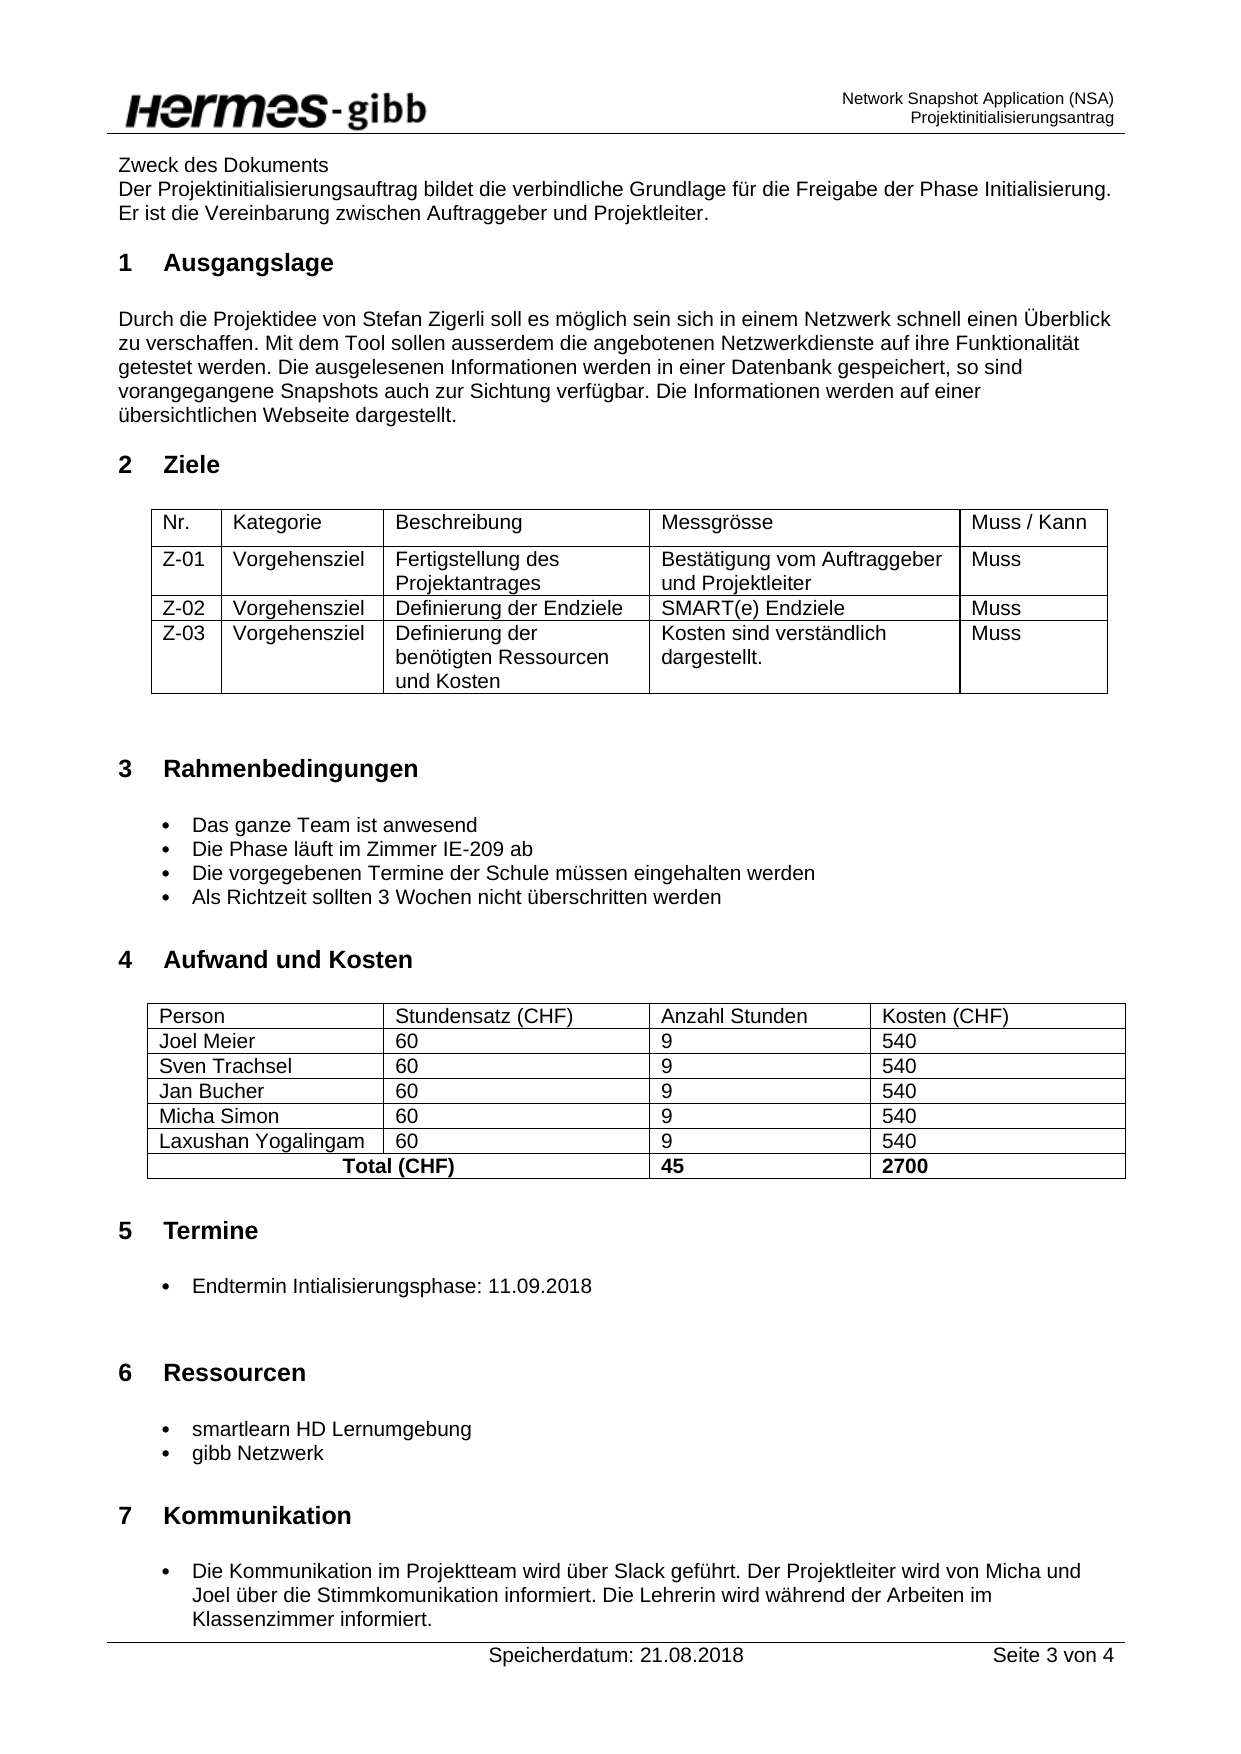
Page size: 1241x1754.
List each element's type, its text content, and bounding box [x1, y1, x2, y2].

text Zweck des Dokuments [118, 153, 1122, 177]
table_cell Vorgehensziel [222, 621, 383, 693]
table_cell 540 [871, 1054, 1125, 1078]
table_cell SMART(e) Endziele [650, 596, 959, 620]
table_cell 9 [650, 1029, 870, 1053]
table_cell Muss [961, 596, 1107, 620]
table_cell 540 [871, 1129, 1125, 1153]
table_cell Z-03 [152, 621, 221, 693]
table_cell 9 [650, 1129, 870, 1153]
table_header Kosten (CHF) [871, 1004, 1125, 1028]
text Durch die Projektidee von Stefan Zigerli soll es möglich sein sich in einem Netzwerk schnell einen Überblick zu verschaffen. Mit dem Tool sollen ausserdem die angebotenen Netzwerkdienste auf ihre Funktionalität getestet werden. Die ausgelesenen Informationen werden in einer Datenbank gespeichert, so sind vorangegangene Snapshots auch zur Sichtung verfügbar. Die Informationen werden auf einer übersichtlichen Webseite dargestellt. [118, 307, 1122, 426]
table_cell Vorgehensziel [222, 547, 383, 595]
table_cell Micha Simon [148, 1104, 383, 1128]
table_cell Vorgehensziel [222, 596, 383, 620]
table_cell 60 [384, 1129, 649, 1153]
table_cell Laxushan Yogalingam [148, 1129, 383, 1153]
subtitle Ziele [118, 450, 1122, 479]
table_cell Fertigstellung des Projektantrages [384, 547, 649, 595]
list Die Kommunikation im Projektteam wird über Slack geführt. Der Projektleiter wird von Micha und Joel über die Stimmkomunikation informiert. Die Lehrerin wird während der Arbeiten im Klassenzimmer informiert. [162, 1559, 1122, 1631]
table_cell 9 [650, 1079, 870, 1103]
table_cell 2700 [871, 1154, 1125, 1178]
table_cell Kosten sind verständlich dargestellt. [650, 621, 959, 693]
table_header Nr. [152, 510, 221, 546]
list Die Phase läuft im Zimmer IE-209 ab [162, 837, 1122, 861]
table_header Muss / Kann [961, 510, 1107, 546]
list gibb Netzwerk [162, 1441, 1122, 1464]
table_cell 60 [384, 1104, 649, 1128]
subtitle Termine [118, 1216, 1122, 1244]
table_cell 60 [384, 1054, 649, 1078]
table_cell 45 [650, 1154, 870, 1178]
table_cell Muss [961, 621, 1107, 693]
table_cell Total (CHF) [148, 1154, 649, 1178]
table_cell Bestätigung vom Auftraggeber und Projektleiter [650, 547, 959, 595]
text Der Projektinitialisierungsauftrag bildet die verbindliche Grundlage für die Freigabe der Phase Initialisierung. Er ist die Vereinbarung zwischen Auftraggeber und Projektleiter. [118, 177, 1122, 224]
table_cell 9 [650, 1104, 870, 1128]
table_cell 540 [871, 1079, 1125, 1103]
table_header Person [148, 1004, 383, 1028]
subtitle Ausgangslage [118, 248, 1122, 277]
table_cell Definierung der benötigten Ressourcen und Kosten [384, 621, 649, 693]
table_header Messgrösse [650, 510, 959, 546]
list Die vorgegebenen Termine der Schule müssen eingehalten werden [162, 861, 1122, 884]
subtitle Kommunikation [118, 1501, 1122, 1530]
list Endtermin Intialisierungsphase: 11.09.2018 [162, 1274, 1122, 1298]
list Als Richtzeit sollten 3 Wochen nicht überschritten werden [162, 884, 1122, 908]
table_cell Z-02 [152, 596, 221, 620]
subtitle Ressourcen [118, 1358, 1122, 1387]
subtitle Rahmenbedingungen [118, 754, 1122, 783]
table_cell 60 [384, 1029, 649, 1053]
table_header Beschreibung [384, 510, 649, 546]
table_cell Sven Trachsel [148, 1054, 383, 1078]
table_cell Joel Meier [148, 1029, 383, 1053]
table_cell Muss [961, 547, 1107, 595]
subtitle Aufwand und Kosten [118, 945, 1122, 974]
table_header Stundensatz (CHF) [384, 1004, 649, 1028]
table_cell 60 [384, 1079, 649, 1103]
list smartlearn HD Lernumgebung [162, 1417, 1122, 1441]
table_header Anzahl Stunden [650, 1004, 870, 1028]
list Das ganze Team ist anwesend [162, 813, 1122, 837]
table_cell 540 [871, 1029, 1125, 1053]
table_cell Z-01 [152, 547, 221, 595]
table_cell Jan Bucher [148, 1079, 383, 1103]
table_header Kategorie [222, 510, 383, 546]
table_cell 9 [650, 1054, 870, 1078]
table_cell Definierung der Endziele [384, 596, 649, 620]
table_cell 540 [871, 1104, 1125, 1128]
